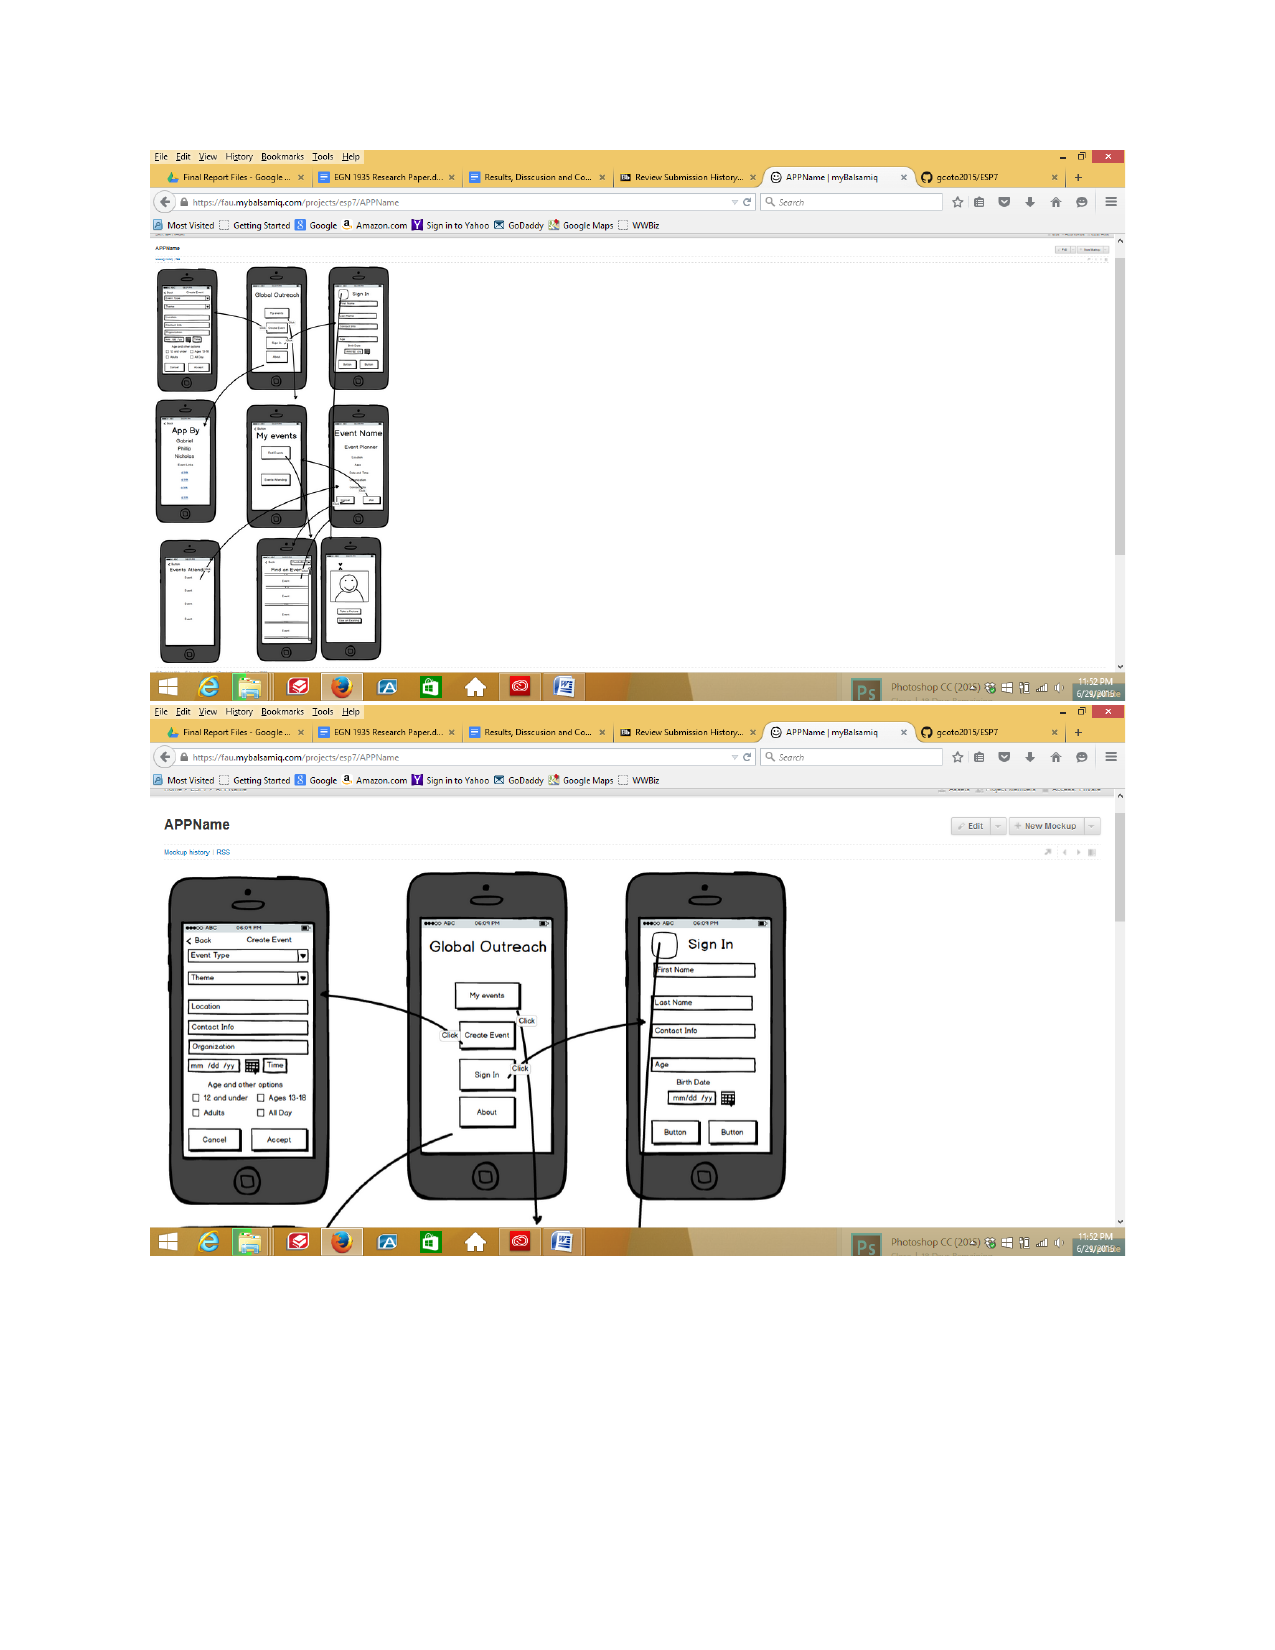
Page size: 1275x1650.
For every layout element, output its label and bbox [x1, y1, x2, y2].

picture [150, 705, 1125, 1256]
picture [150, 150, 1125, 701]
